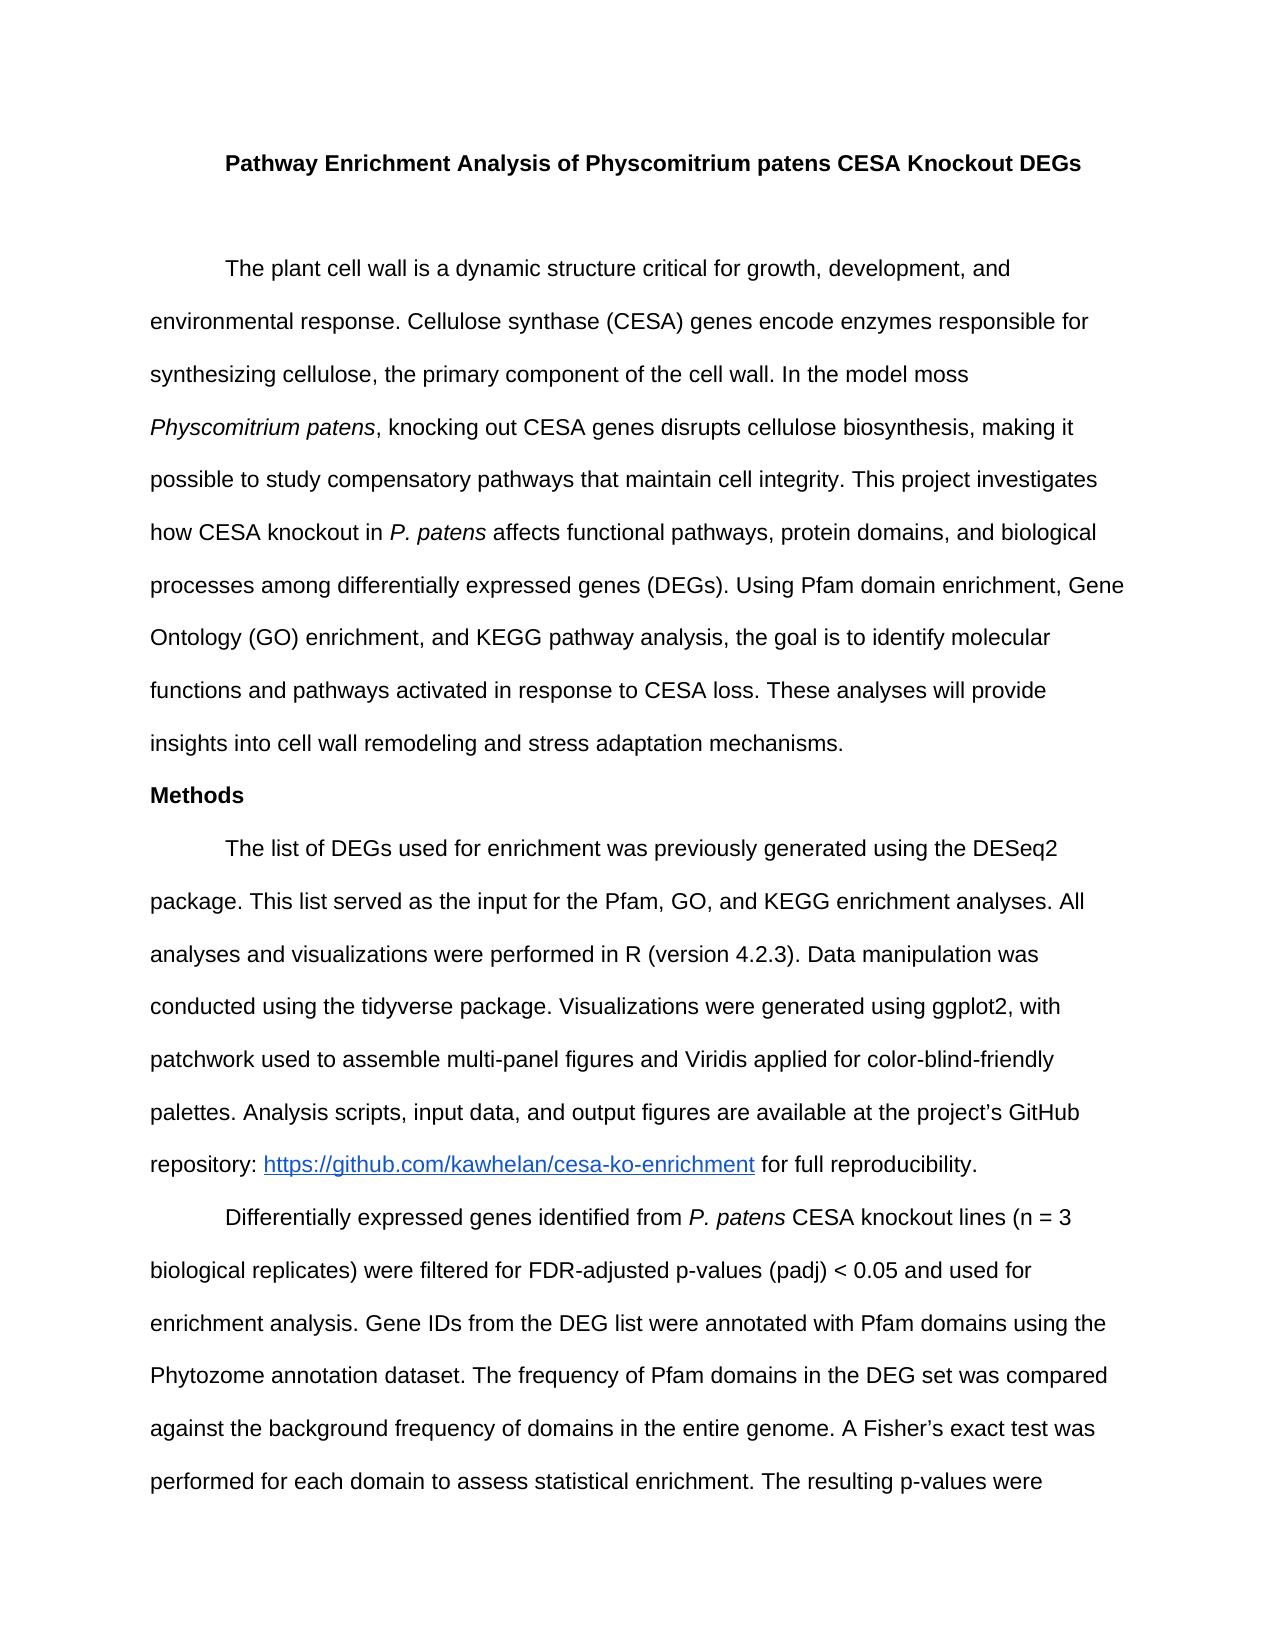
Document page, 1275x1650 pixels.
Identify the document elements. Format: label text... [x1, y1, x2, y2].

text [150, 1204, 1125, 1494]
text Methods [150, 782, 1125, 809]
text Pathway Enrichment Analysis of Physcomitrium patens CESA Knockout DEGs [150, 150, 1125, 176]
text The plant cell wall is a dynamic structure critical for growth, development, and environmental response. Cellulose synthase (CESA) genes encode enzymes responsible for synthesizing cellulose, the primary component of the cell wall. In the model moss Physcomitrium patens, knocking out CESA genes disrupts cellulose biosynthesis, making it possible to study compensatory pathways that maintain cell integrity. This project investigates how CESA knockout in P. patens affects functional pathways, protein domains, and biological processes among differentially expressed genes (DEGs). Using Pfam domain enrichment, Gene Ontology (GO) enrichment, and KEGG pathway analysis, the goal is to identify molecular functions and pathways activated in response to CESA loss. These analyses will provide insights into cell wall remodeling and stress adaptation mechanisms. [150, 255, 1125, 756]
text The list of DEGs used for enrichment was previously generated using the DESeq2 package. This list served as the input for the Pfam, GO, and KEGG enrichment analyses. All analyses and visualizations were performed in R (version 4.2.3). Data manipulation was conducted using the tidyverse package. Visualizations were generated using ggplot2, with patchwork used to assemble multi-panel figures and Viridis applied for color-blind-friendly palettes. Analysis scripts, input data, and output figures are available at the project’s GitHub repository: https://github.com/kawhelan/cesa-ko-enrichment for full reproducibility. [150, 835, 1125, 1178]
